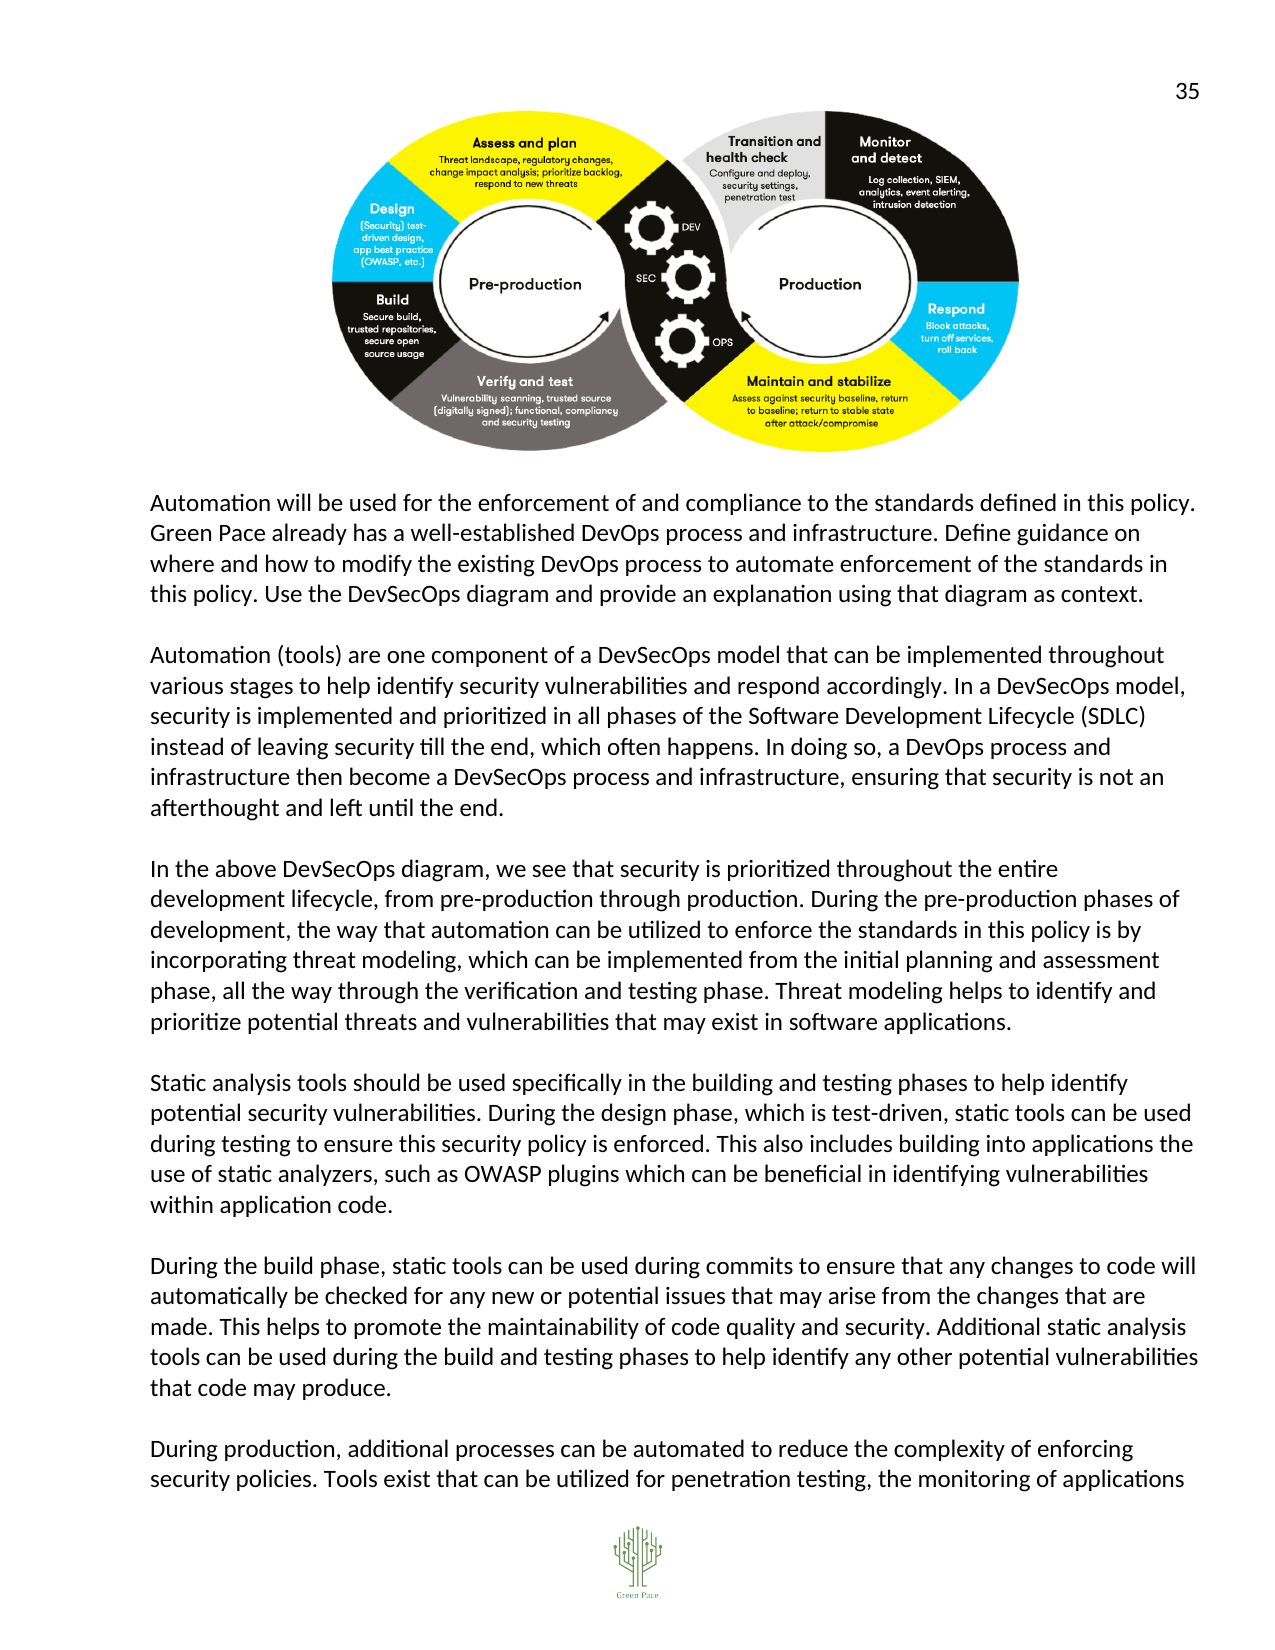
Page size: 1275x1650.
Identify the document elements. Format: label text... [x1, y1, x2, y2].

text Automation (tools) are one component of a DevSecOps model that can be implemented throughout various stages to help identify security vulnerabilities and respond accordingly. In a DevSecOps model, security is implemented and prioritized in all phases of the Software Development Lifecycle (SDLC) instead of leaving security till the end, which often happens. In doing so, a DevOps process and infrastructure then become a DevSecOps process and infrastructure, ensuring that security is not an afterthought and left until the end. [150, 639, 1200, 823]
text Static analysis tools should be used specifically in the building and testing phases to help identify potential security vulnerabilities. During the design phase, which is test-driven, static tools can be used during testing to ensure this security policy is enforced. This also includes building into applications the use of static analyzers, such as OWASP plugins which can be beneficial in identifying vulnerabilities within application code. [150, 1067, 1200, 1219]
picture [605, 1521, 670, 1606]
picture [327, 105, 1023, 457]
text In the above DevSecOps diagram, we see that security is prioritized throughout the entire development lifecycle, from pre-production through production. During the pre-production phases of development, the way that automation can be utilized to enforce the standards in this policy is by incorporating threat modeling, which can be implemented from the initial planning and assessment phase, all the way through the verification and testing phase. Threat modeling helps to identify and prioritize potential threats and vulnerabilities that may exist in software applications. [150, 853, 1200, 1036]
text During the build phase, static tools can be used during commits to ensure that any changes to code will automatically be checked for any new or potential issues that may arise from the changes that are made. This helps to promote the maintainability of code quality and security. Additional static analysis tools can be used during the build and testing phases to help identify any other potential vulnerabilities that code may produce. [150, 1250, 1200, 1402]
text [150, 1433, 1200, 1494]
text Automation will be used for the enforcement of and compliance to the standards defined in this policy. Green Pace already has a well-established DevOps process and infrastructure. Define guidance on where and how to modify the existing DevOps process to automate enforcement of the standards in this policy. Use the DevSecOps diagram and provide an explanation using that diagram as context. [150, 487, 1200, 609]
